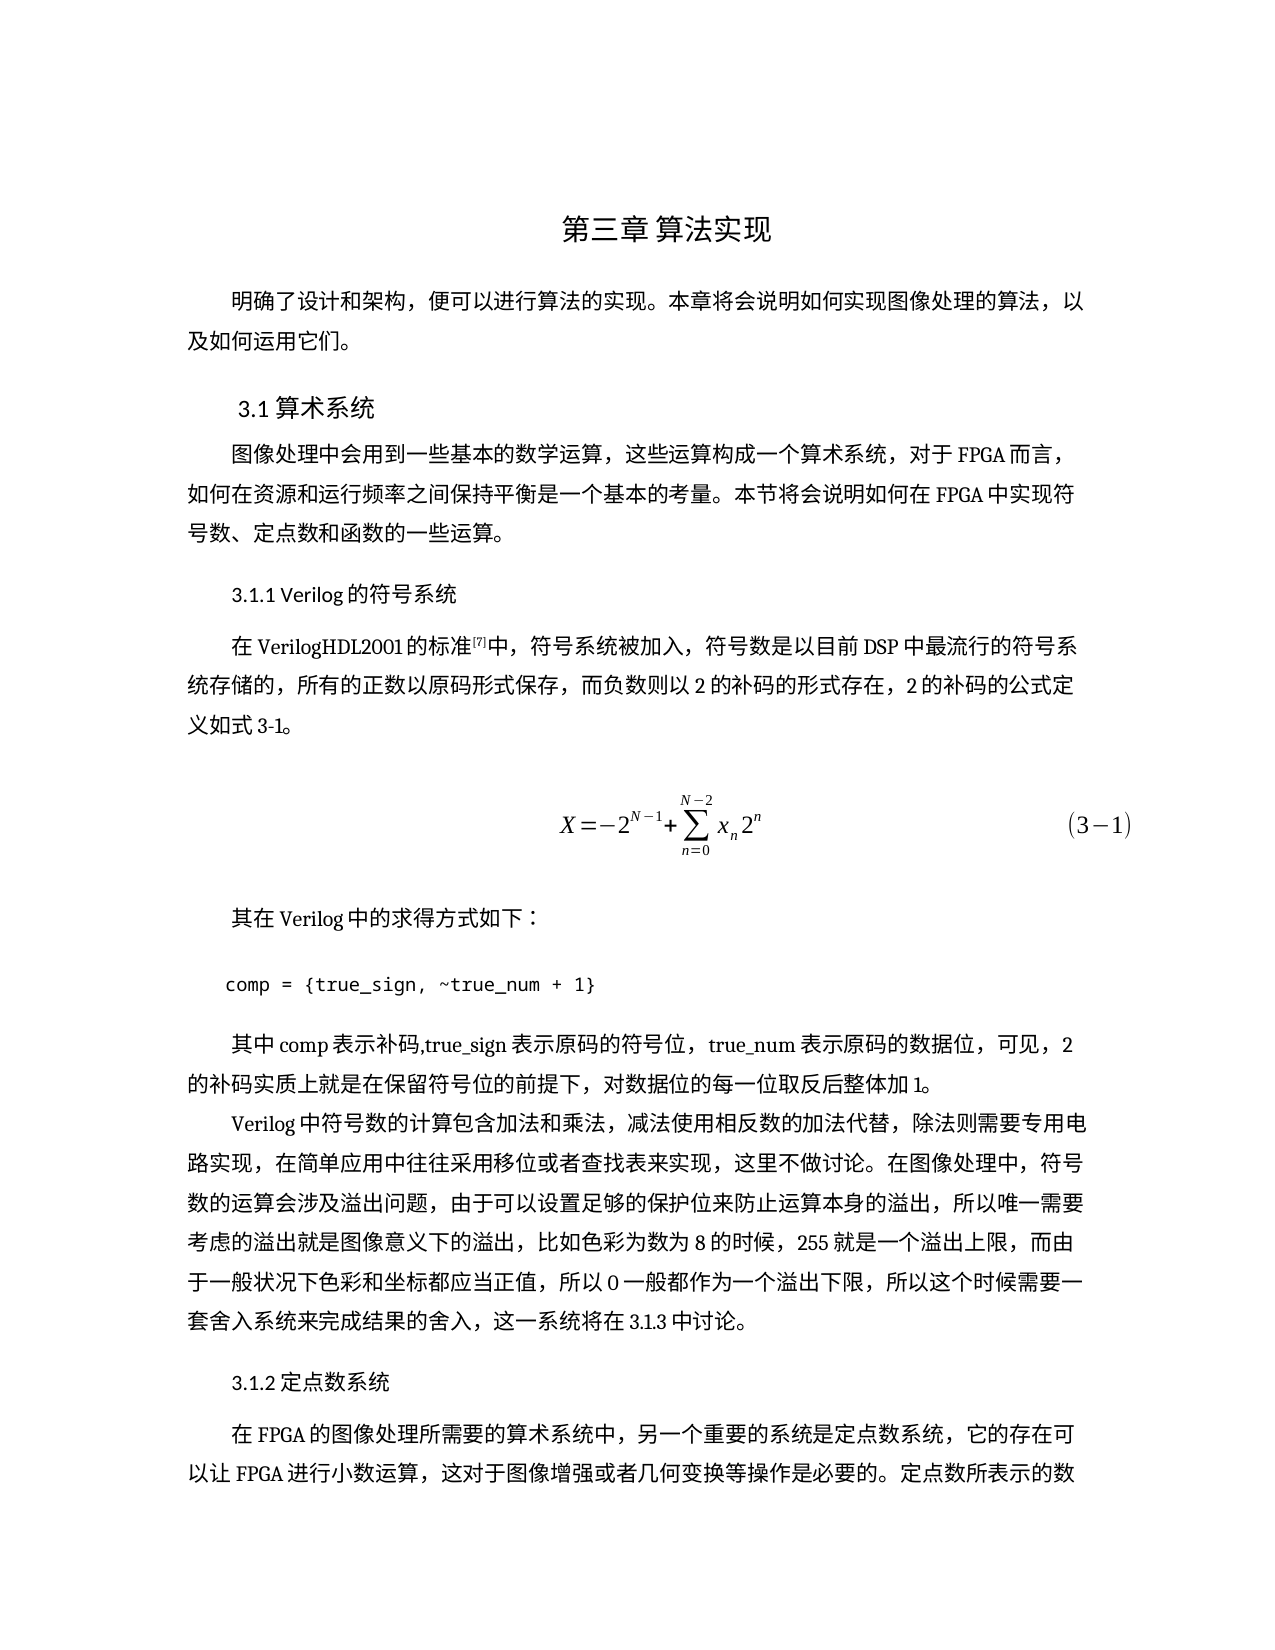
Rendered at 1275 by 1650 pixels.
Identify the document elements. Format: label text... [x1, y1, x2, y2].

text comp = {true_sign, ~true_num + 1} [187, 971, 1087, 997]
subtitle 3.1.2 定点数系统 [187, 1365, 1087, 1396]
subtitle 3.1.1 Verilog的符号系统 [187, 577, 1087, 608]
text Verilog中符号数的计算包含加法和乘法，减法使用相反数的加法代替，除法则需要专用电路实现，在简单应用中往往采用移位或者查找表来实现，这里不做讨论。在图像处理中，符号数的运算会涉及溢出问题，由于可以设置足够的保护位来防止运算本身的溢出，所以唯一需要考虑的溢出就是图像意义下的溢出，比如色彩为数为8的时候，255就是一个溢出上限，而由于一般状况下色彩和坐标都应当正值，所以0一般都作为一个溢出下限，所以这个时候需要一套舍入系统来完成结果的舍入，这一系统将在3.1.3中讨论。 [187, 1106, 1087, 1336]
subtitle 3.1 算术系统 [187, 388, 1087, 425]
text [187, 1417, 1087, 1488]
text 其中comp表示补码,true_sign表示原码的符号位，true_num表示原码的数据位，可见，2的补码实质上就是在保留符号位的前提下，对数据位的每一位取反后整体加1。 [187, 1027, 1087, 1098]
text 图像处理中会用到一些基本的数学运算，这些运算构成一个算术系统，对于FPGA而言，如何在资源和运行频率之间保持平衡是一个基本的考量。本节将会说明如何在FPGA中实现符号数、定点数和函数的一些运算。 [187, 437, 1087, 548]
text 明确了设计和架构，便可以进行算法的实现。本章将会说明如何实现图像处理的算法，以及如何运用它们。 [187, 284, 1087, 356]
text 在VerilogHDL2001的标准[7]中，符号系统被加入，符号数是以目前DSP中最流行的符号系统存储的，所有的正数以原码形式保存，而负数则以2的补码的形式存在，2的补码的公式定义如式3-1。 [187, 629, 1087, 740]
text 其在Verilog中的求得方式如下： [187, 903, 1087, 933]
subtitle 第三章 算法实现 [209, 206, 1066, 249]
